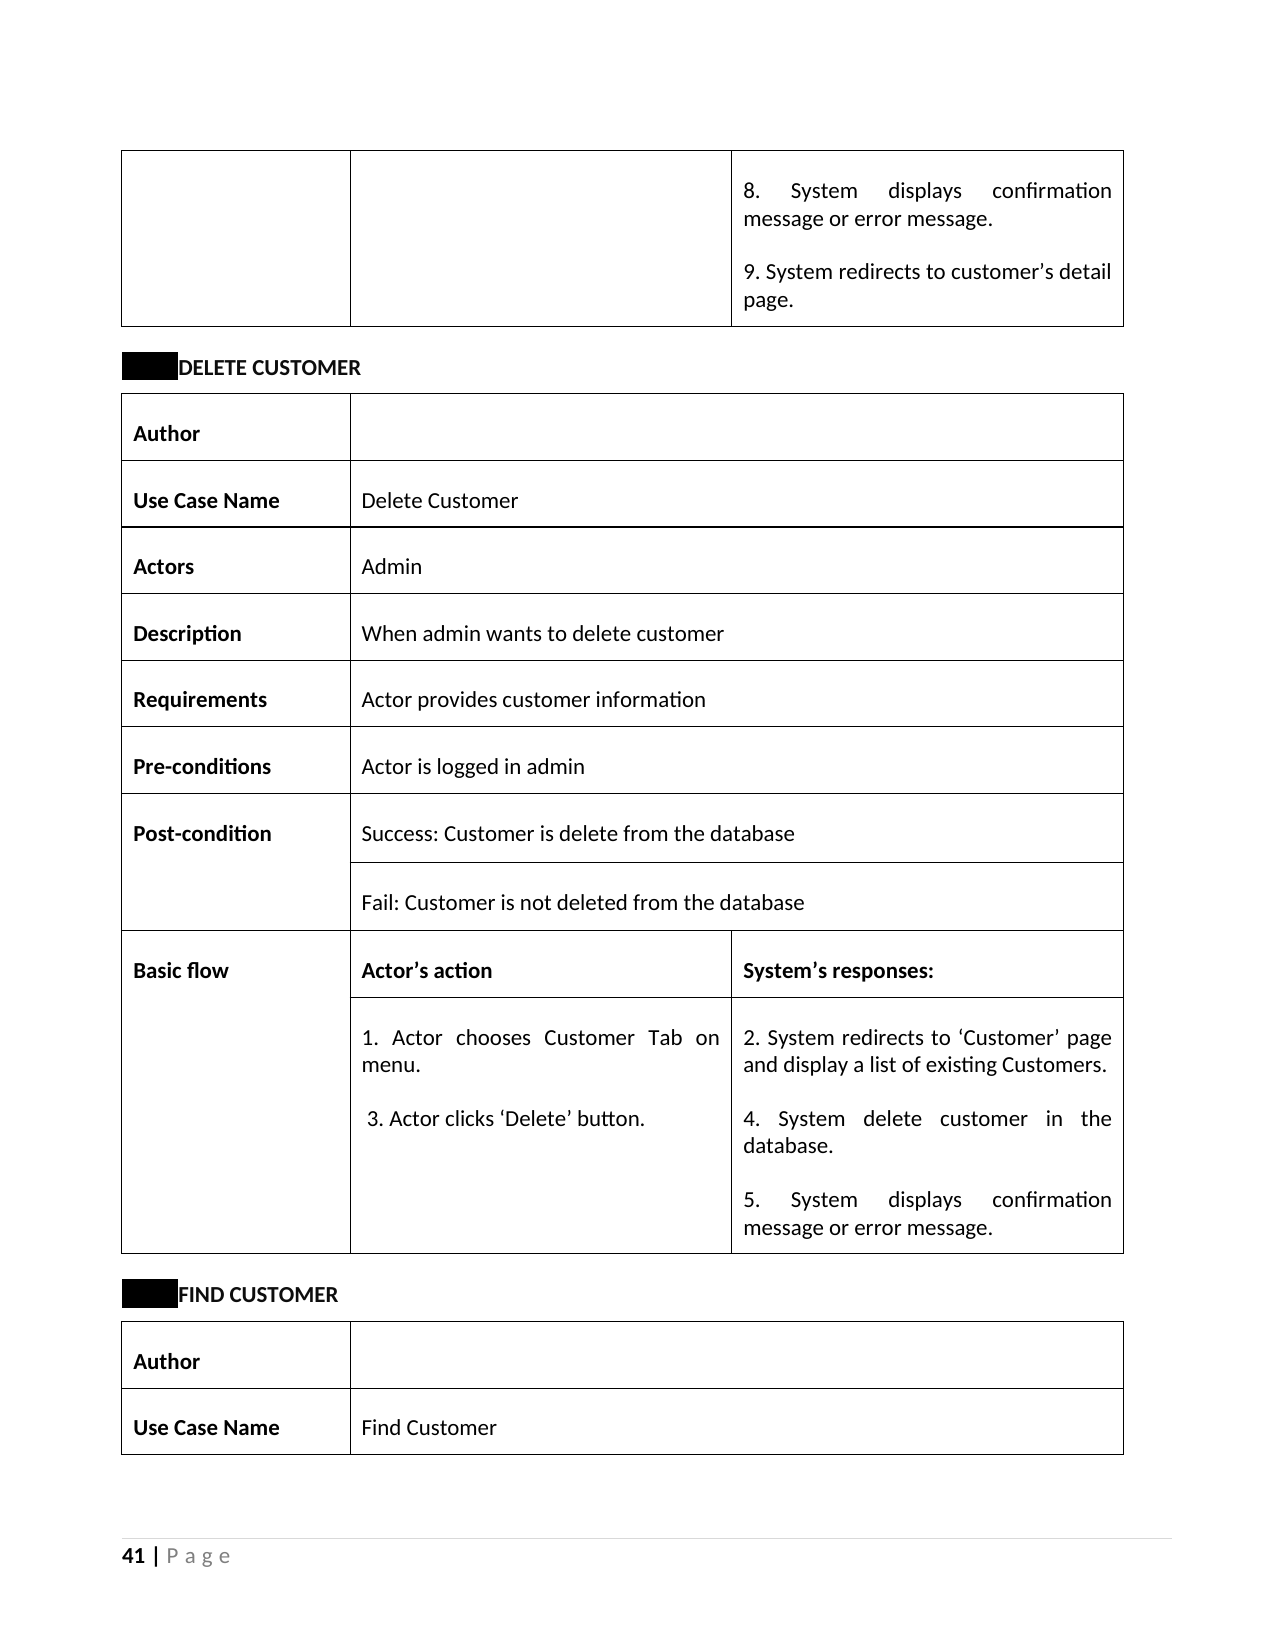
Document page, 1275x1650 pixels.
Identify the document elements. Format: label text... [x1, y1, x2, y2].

table_cell Fail: Customer is not deleted from the database [351, 863, 1123, 930]
subtitle DELETE CUSTOMER [122, 352, 1172, 381]
table_header [351, 394, 1123, 460]
table_cell Delete Customer [351, 461, 1123, 526]
table_cell Description [122, 594, 350, 659]
table_cell Pre-conditions [122, 727, 350, 793]
table_cell Find Customer [351, 1389, 1123, 1454]
table_cell Basic flow [122, 931, 350, 1253]
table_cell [732, 151, 1123, 326]
table_cell Actors [122, 528, 350, 593]
table_header Author [122, 1322, 350, 1387]
table_cell 2. System redirects to ‘Customer’ page and display a list of existing Customers. 4. System delete customer in the database. 5. System displays confirmation message or error message. [732, 998, 1123, 1253]
table_cell Post-condition [122, 794, 350, 930]
table_header Author [122, 394, 350, 460]
table_cell When admin wants to delete customer [351, 594, 1123, 659]
table_cell System’s responses: [732, 931, 1123, 997]
table_cell Actor’s action [351, 931, 731, 997]
table_header [351, 1322, 1123, 1387]
table_cell 1. Actor chooses Customer Tab on menu. 3. Actor clicks ‘Delete’ button. [351, 998, 731, 1253]
table_cell Use Case Name [122, 461, 350, 526]
table_cell Admin [351, 528, 1123, 593]
subtitle FIND CUSTOMER [178, 1279, 1172, 1308]
table_cell Success: Customer is delete from the database [351, 794, 1123, 862]
table_cell Actor provides customer information [351, 661, 1123, 726]
table_cell Requirements [122, 661, 350, 726]
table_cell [351, 151, 731, 326]
table_cell Use Case Name [122, 1389, 350, 1454]
table_cell Actor is logged in admin [351, 727, 1123, 793]
